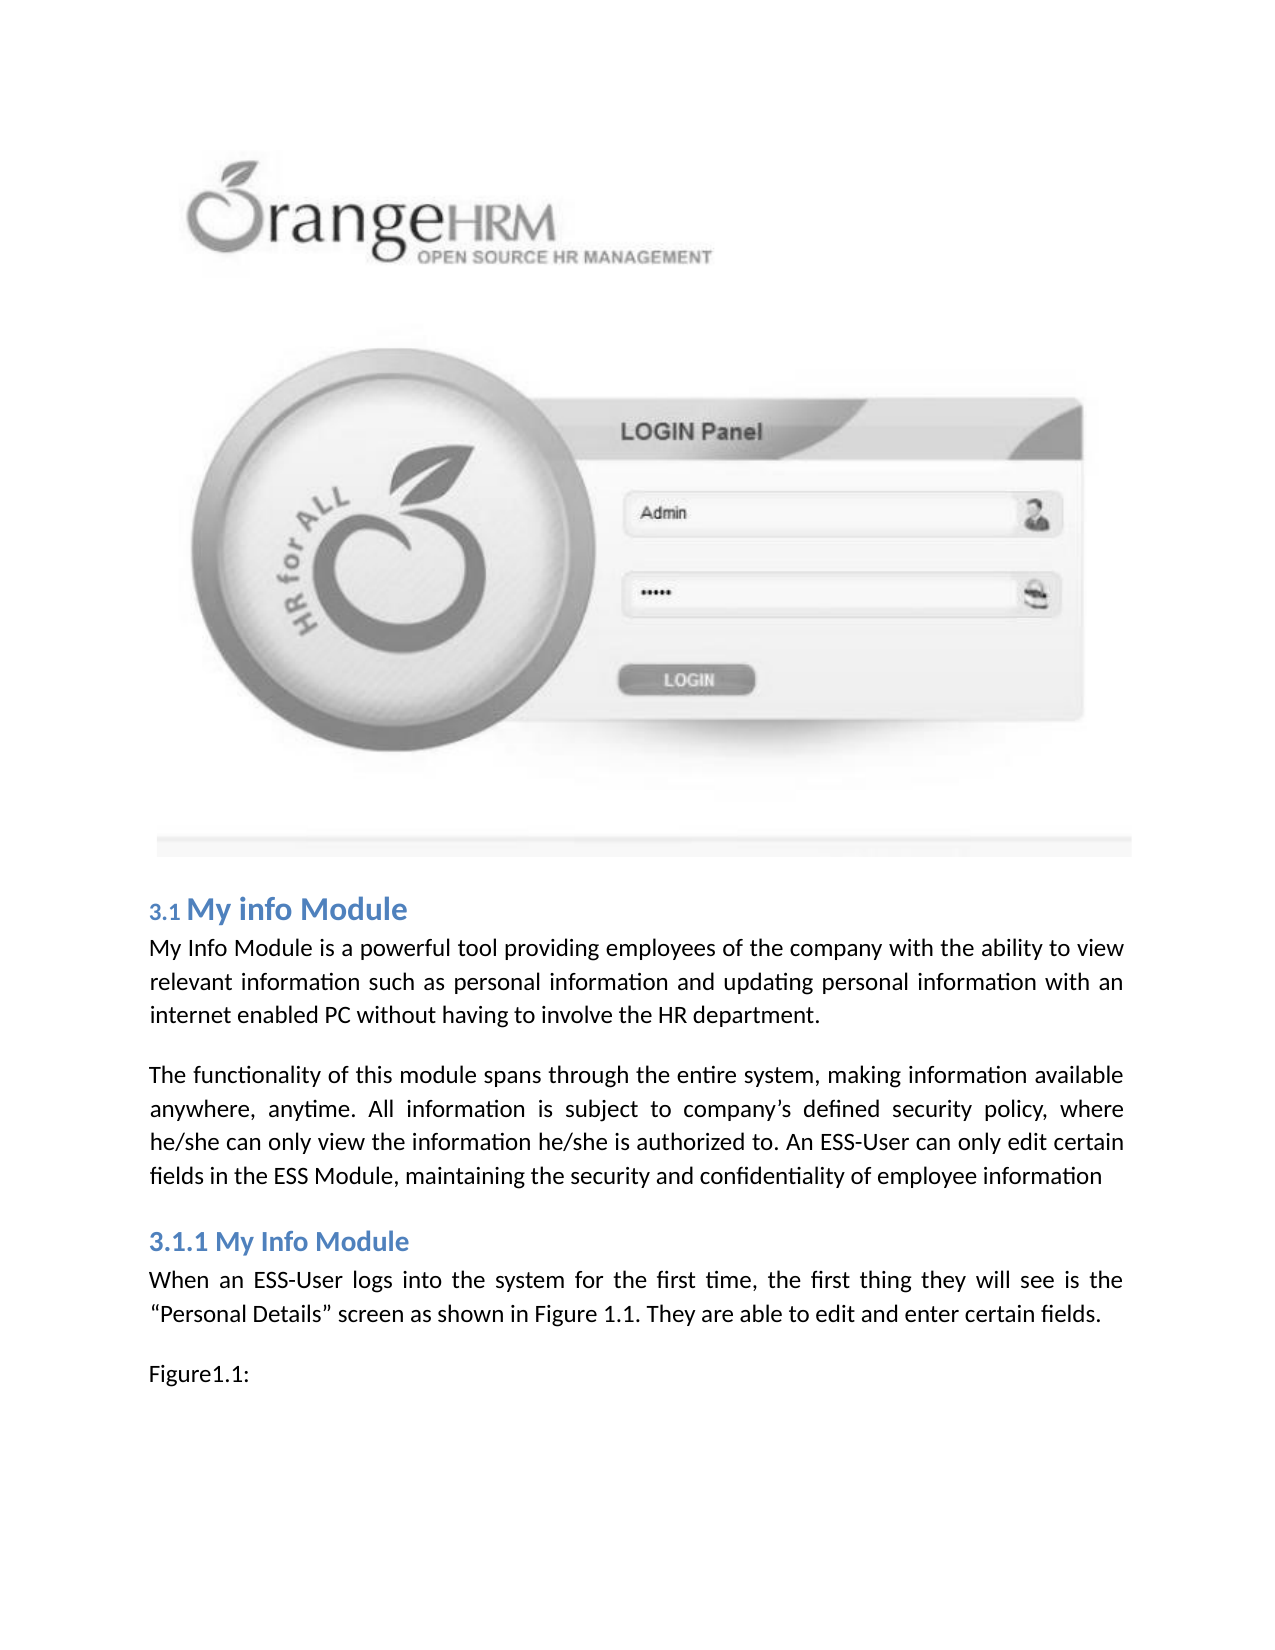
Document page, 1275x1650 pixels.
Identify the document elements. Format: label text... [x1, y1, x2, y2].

text Figure1.1: [148, 1358, 1126, 1389]
picture [156, 150, 1132, 857]
text When an ESS-User logs into the system for the first time, the first thing they will see is the “Personal Details” screen as shown in Figure 1.1. They are able to edit and enter certain fields. [148, 1265, 1126, 1329]
subtitle 3.1 My info Module [148, 888, 1132, 929]
subtitle 3.1.1 My Info Module [148, 1223, 1132, 1259]
text My Info Module is a powerful tool providing employees of the company with the ability to view relevant information such as personal information and updating personal information with an internet enabled PC without having to involve the HR department. [148, 932, 1126, 1030]
text The functionality of this module spans through the entire system, making information available anywhere, anytime. All information is subject to company’s defined security policy, where he/she can only view the information he/she is authorized to. An ESS-User can only edit certain fields in the ESS Module, maintaining the security and confidentiality of employee information [148, 1059, 1126, 1191]
